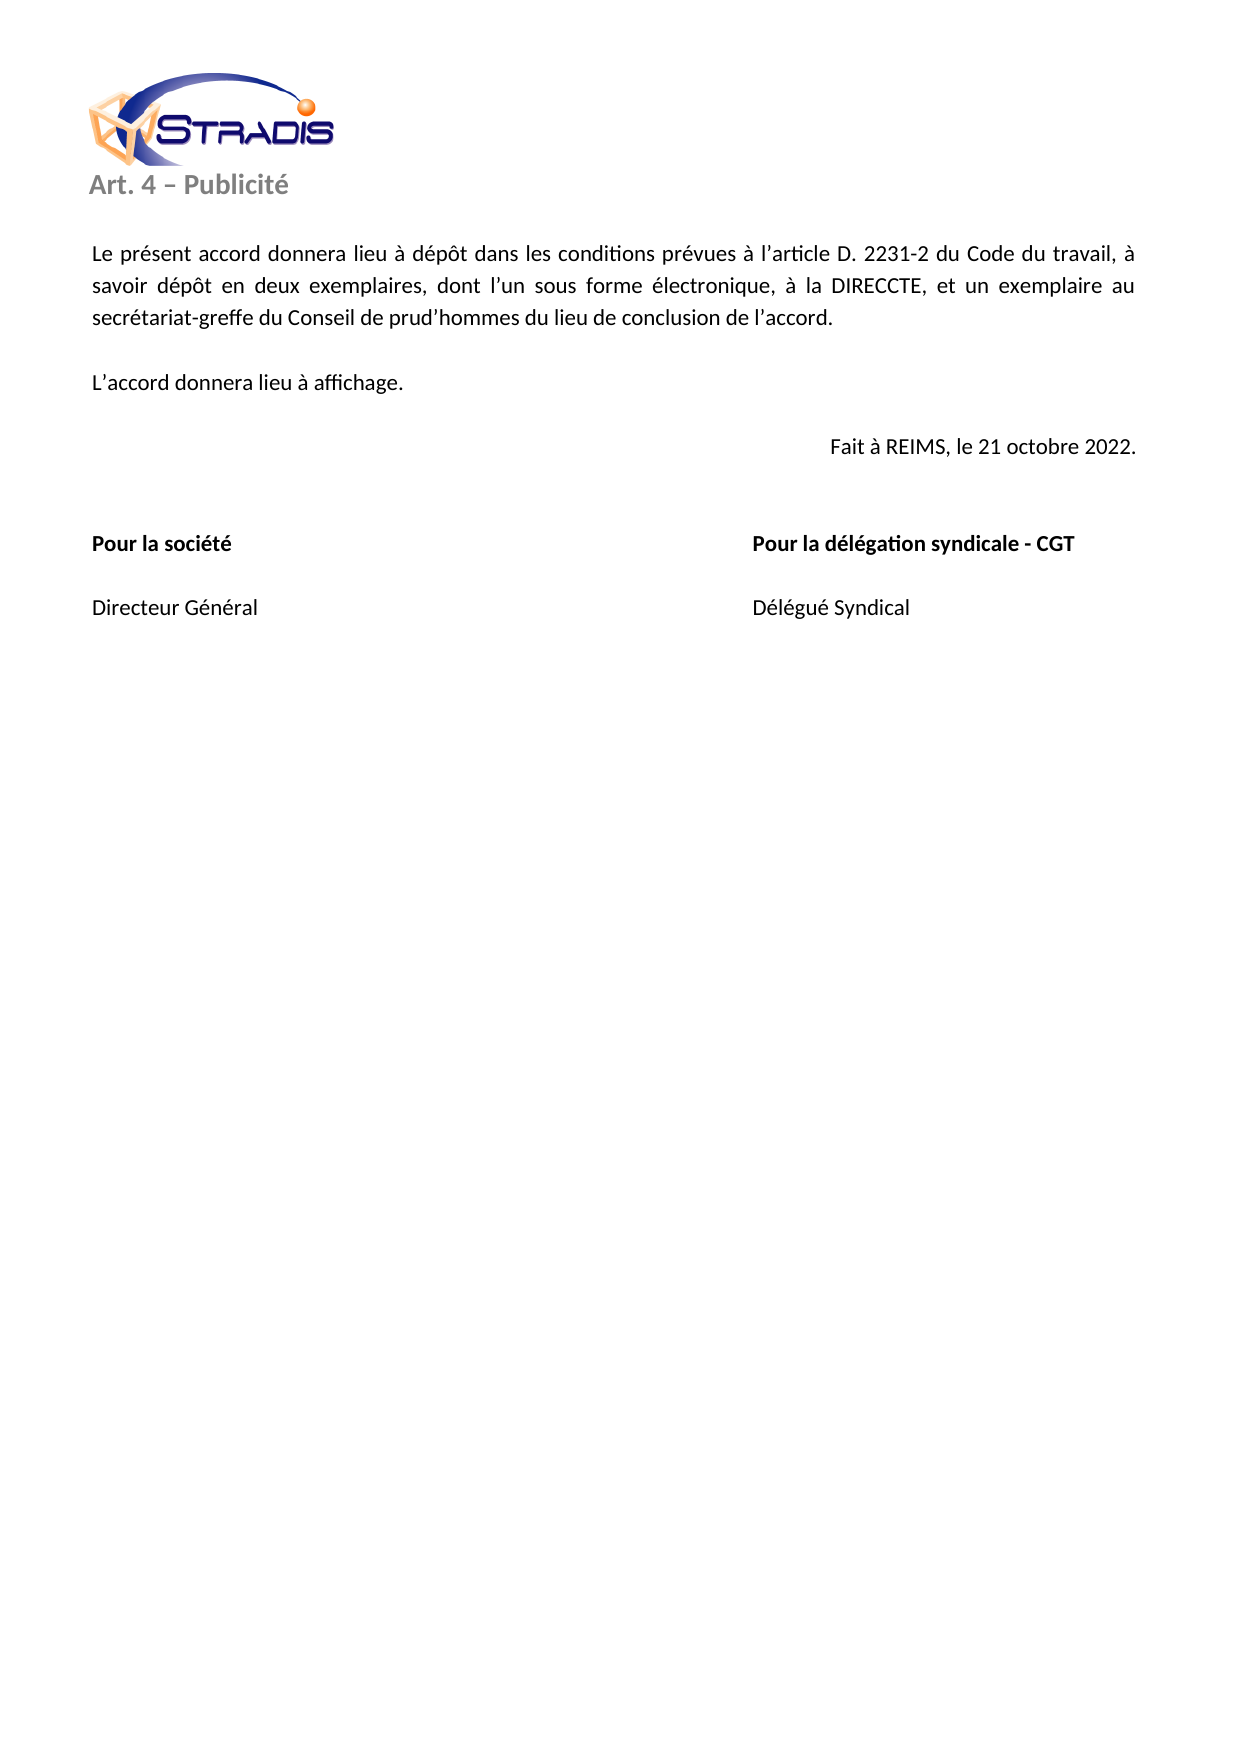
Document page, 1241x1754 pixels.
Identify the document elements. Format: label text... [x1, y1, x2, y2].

text L’accord donnera lieu à affichage. [92, 368, 1137, 396]
text Le présent accord donnera lieu à dépôt dans les conditions prévues à l’article D. 2231-2 du Code du travail, à savoir dépôt en deux exemplaires, dont l’un sous forme électronique, à la DIRECCTE, et un exemplaire au secrétariat-greffe du Conseil de prud’hommes du lieu de conclusion de l’accord. [92, 239, 1137, 331]
text Fait à REIMS, le 21 octobre 2022. [92, 432, 1137, 460]
picture [88, 73, 334, 166]
text Pour la société Pour la délégation syndicale - CGT [92, 529, 1137, 557]
subtitle Art. 4 – Publicité [89, 166, 1137, 202]
text Directeur Général Délégué Syndical [92, 593, 1137, 621]
